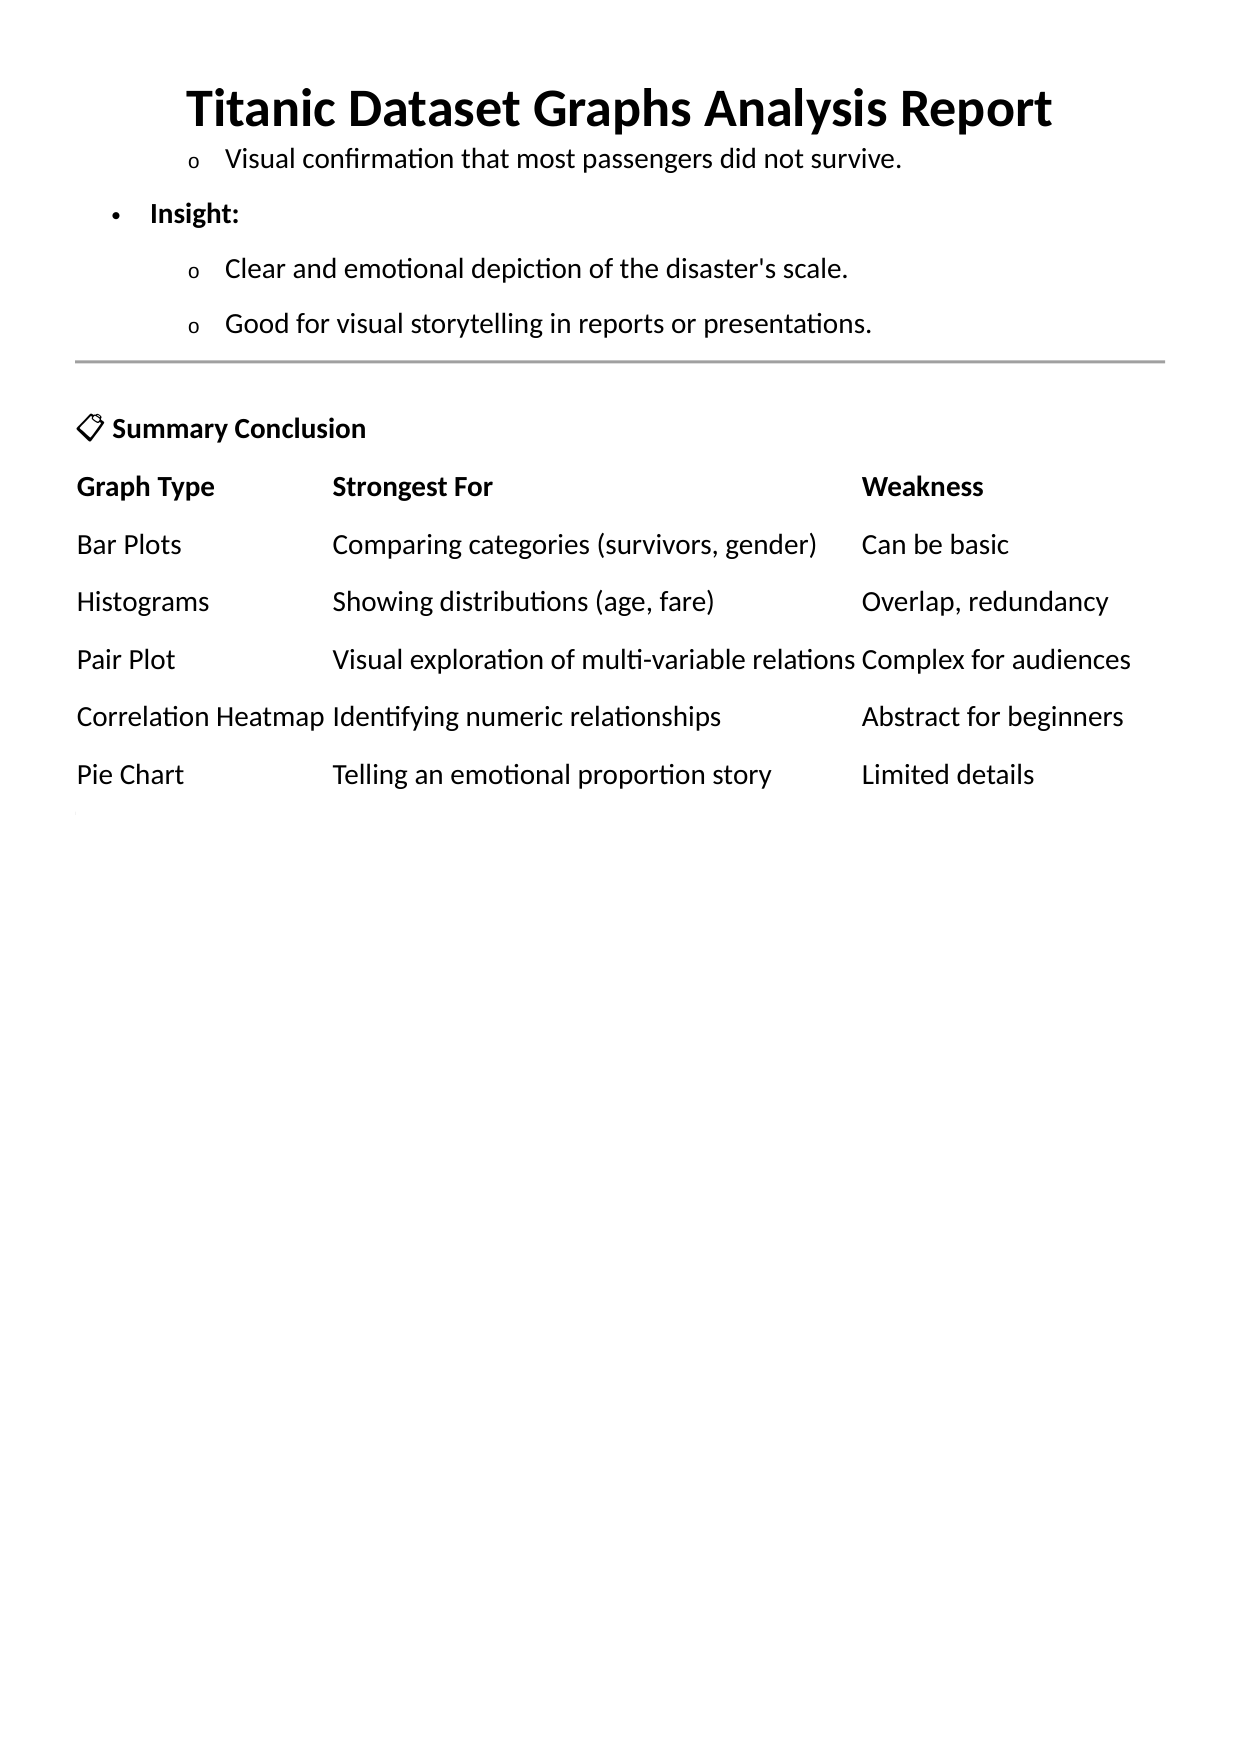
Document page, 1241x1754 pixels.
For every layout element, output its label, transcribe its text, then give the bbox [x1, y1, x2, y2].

table_cell Bar Plots [75, 524, 331, 582]
table_cell Abstract for beginners [860, 697, 1137, 754]
table_header Graph Type [75, 467, 331, 524]
table_cell Can be basic [860, 524, 1137, 582]
text 📋 Summary Conclusion [75, 407, 1165, 447]
table_cell Limited details [860, 754, 1137, 812]
table_cell Correlation Heatmap [75, 697, 331, 754]
table_cell Showing distributions (age, fare) [331, 582, 860, 639]
table_cell Visual exploration of multi-variable relations [331, 639, 860, 697]
table_cell Overlap, redundancy [860, 582, 1137, 639]
table_cell Telling an emotional proportion story [331, 754, 860, 812]
table_header Weakness [860, 467, 1137, 524]
table_cell Pair Plot [75, 639, 331, 697]
table_cell Pie Chart [75, 754, 331, 812]
table_header Strongest For [331, 467, 860, 524]
list Clear and emotional depiction of the disaster's scale. [187, 250, 1165, 286]
list Good for visual storytelling in reports or presentations. [187, 305, 1165, 341]
list Visual confirmation that most passengers did not survive. [187, 140, 1165, 176]
table_cell Identifying numeric relationships [331, 697, 860, 754]
table_cell Comparing categories (survivors, gender) [331, 524, 860, 582]
table_cell Histograms [75, 582, 331, 639]
table_cell Complex for audiences [860, 639, 1137, 697]
list Insight: [112, 195, 1165, 231]
